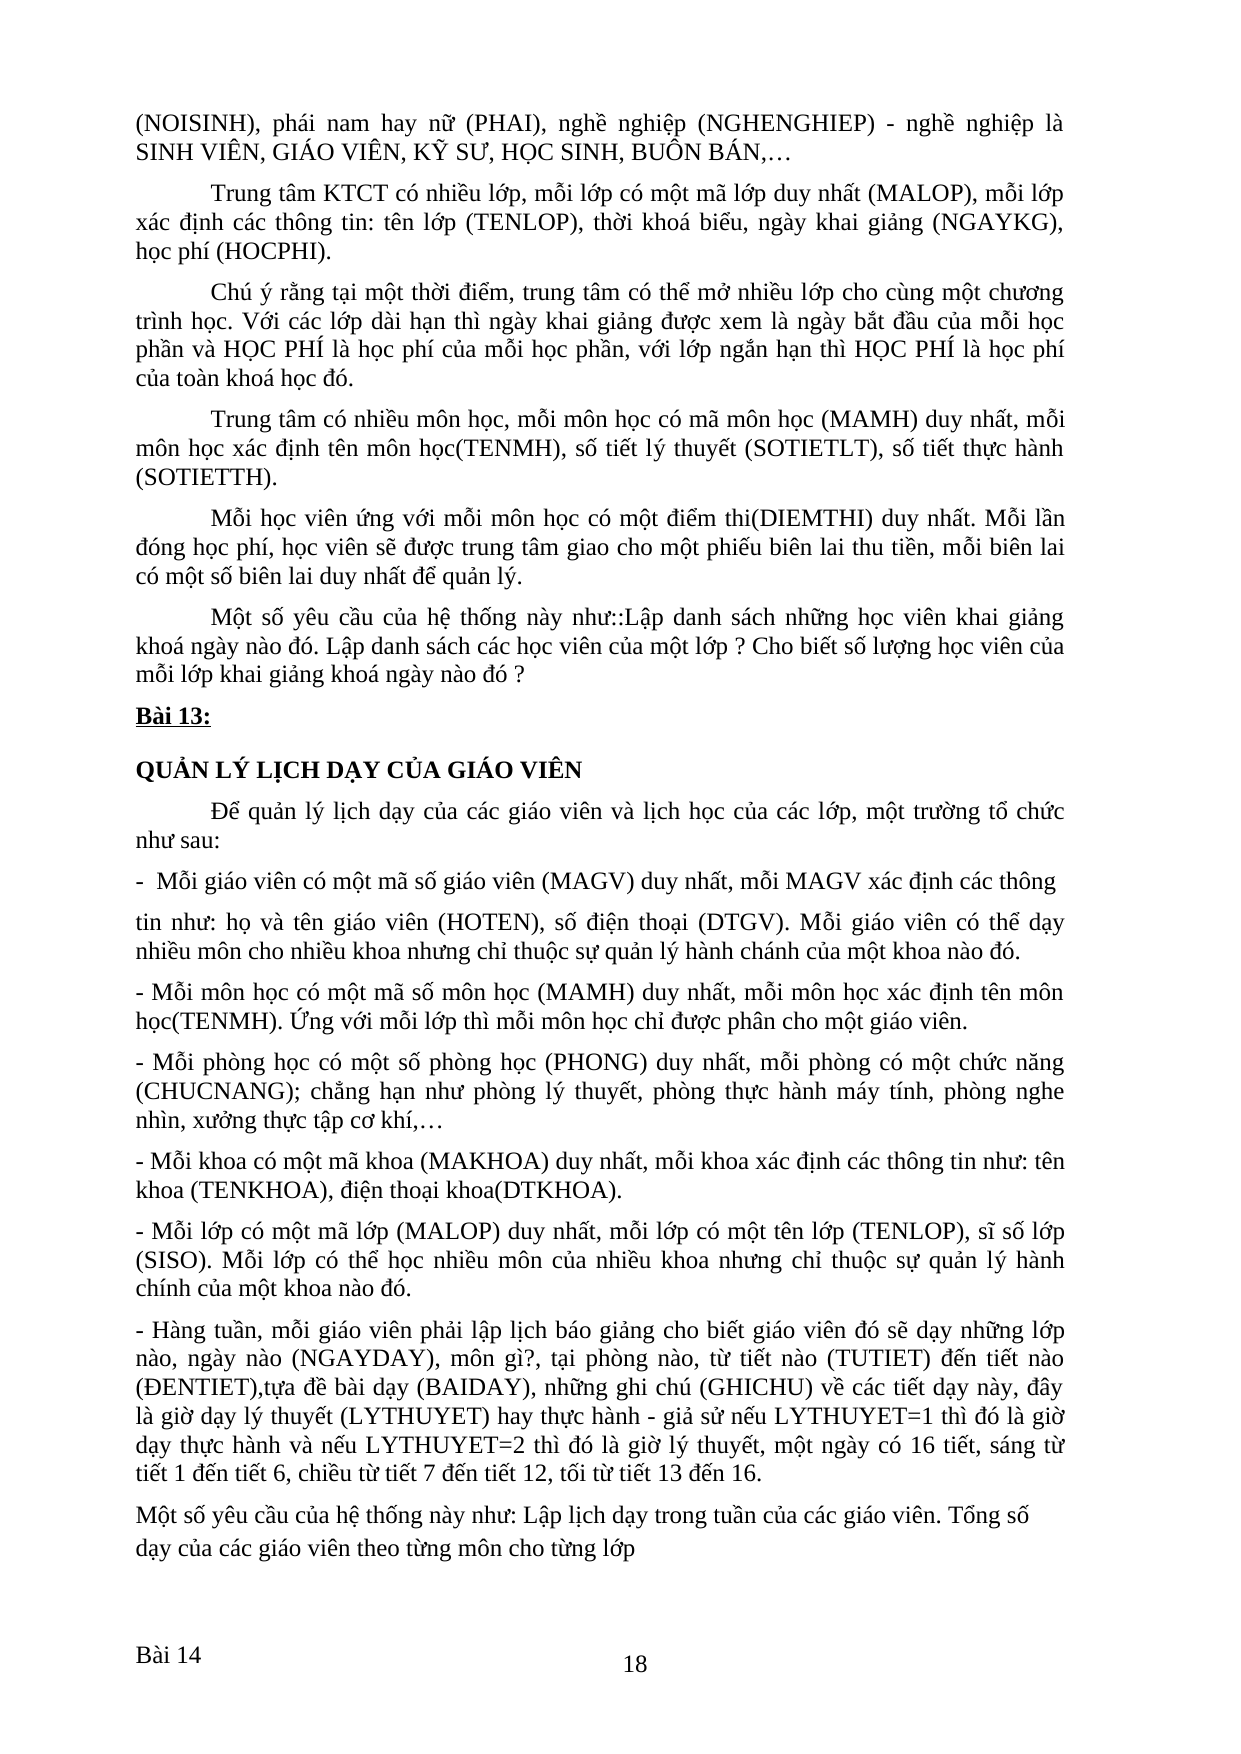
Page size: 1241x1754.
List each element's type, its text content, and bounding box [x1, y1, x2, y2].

text Trung tâm có nhiều môn học, mỗi môn học có mã môn học (MAMH) duy nhất, mỗi môn học xác định tên môn học(TENMH), số tiết lý thuyết (SOTIETLT), số tiết thực hành (SOTIETTH). [135, 404, 1065, 491]
text Bài 13: [135, 701, 1065, 729]
text QUẢN LÝ LỊCH DẠY CỦA GIÁO VIÊN [135, 755, 1065, 783]
text - Hàng tuần, mỗi giáo viên phải lập lịch báo giảng cho biết giáo viên đó sẽ dạy những lớp nào, ngày nào (NGAYDAY), môn gì?, tại phòng nào, từ tiết nào (TUTIET) đến tiết nào (ĐENTIET),tựa đề bài dạy (BAIDAY), những ghi chú (GHICHU) về các tiết dạy này, đây là giờ dạy lý thuyết (LYTHUYET) hay thực hành - giả sử nếu LYTHUYET=1 thì đó là giờ dạy thực hành và nếu LYTHUYET=2 thì đó là giờ lý thuyết, một ngày có 16 tiết, sáng từ tiết 1 đến tiết 6, chiều từ tiết 7 đến tiết 12, tối từ tiết 13 đến 16. [135, 1315, 1065, 1487]
text Mỗi học viên ứng với mỗi môn học có một điểm thi(DIEMTHI) duy nhất. Mỗi lần đóng học phí, học viên sẽ được trung tâm giao cho một phiếu biên lai thu tiền, mỗi biên lai có một số biên lai duy nhất để quản lý. [135, 503, 1065, 589]
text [135, 108, 1065, 166]
text Bài 14 [135, 1640, 1065, 1669]
text Một số yêu cầu của hệ thống này như::Lập danh sách những học viên khai giảng khoá ngày nào đó. Lập danh sách các học viên của một lớp ? Cho biết số lượng học viên của mỗi lớp khai giảng khoá ngày nào đó ? [135, 602, 1065, 688]
text Trung tâm KTCT có nhiều lớp, mỗi lớp có một mã lớp duy nhất (MALOP), mỗi lớp xác định các thông tin: tên lớp (TENLOP), thời khoá biểu, ngày khai giảng (NGAYKG), học phí (HOCPHI). [135, 178, 1065, 264]
text Để quản lý lịch dạy của các giáo viên và lịch học của các lớp, một trường tổ chức như sau: [135, 796, 1065, 853]
text - Mỗi phòng học có một số phòng học (PHONG) duy nhất, mỗi phòng có một chức năng (CHUCNANG); chẳng hạn như phòng lý thuyết, phòng thực hành máy tính, phòng nghe nhìn, xưởng thực tập cơ khí,… [135, 1047, 1065, 1133]
text - Mỗi khoa có một mã khoa (MAKHOA) duy nhất, mỗi khoa xác định các thông tin như: tên khoa (TENKHOA), điện thoại khoa(DTKHOA). [135, 1146, 1065, 1203]
text Một số yêu cầu của hệ thống này như: Lập lịch dạy trong tuần của các giáo viên. Tổng số dạy của các giáo viên theo từng môn cho từng lớp [135, 1500, 1065, 1561]
text - Mỗi môn học có một mã số môn học (MAMH) duy nhất, mỗi môn học xác định tên môn học(TENMH). Ứng với mỗi lớp thì mỗi môn học chỉ được phân cho một giáo viên. [135, 977, 1065, 1035]
text Chú ý rằng tại một thời điểm, trung tâm có thể mở nhiều lớp cho cùng một chương trình học. Với các lớp dài hạn thì ngày khai giảng được xem là ngày bắt đầu của mỗi học phần và HỌC PHÍ là học phí của mỗi học phần, với lớp ngắn hạn thì HỌC PHÍ là học phí của toàn khoá học đó. [135, 277, 1065, 392]
text tin như: họ và tên giáo viên (HOTEN), số điện thoại (DTGV). Mỗi giáo viên có thể dạy nhiều môn cho nhiều khoa nhưng chỉ thuộc sự quản lý hành chánh của một khoa nào đó. [135, 907, 1065, 965]
text - Mỗi giáo viên có một mã số giáo viên (MAGV) duy nhất, mỗi MAGV xác định các thông [135, 866, 1065, 895]
text - Mỗi lớp có một mã lớp (MALOP) duy nhất, mỗi lớp có một tên lớp (TENLOP), sĩ số lớp (SISO). Mỗi lớp có thể học nhiều môn của nhiều khoa nhưng chỉ thuộc sự quản lý hành chính của một khoa nào đó. [135, 1216, 1065, 1302]
